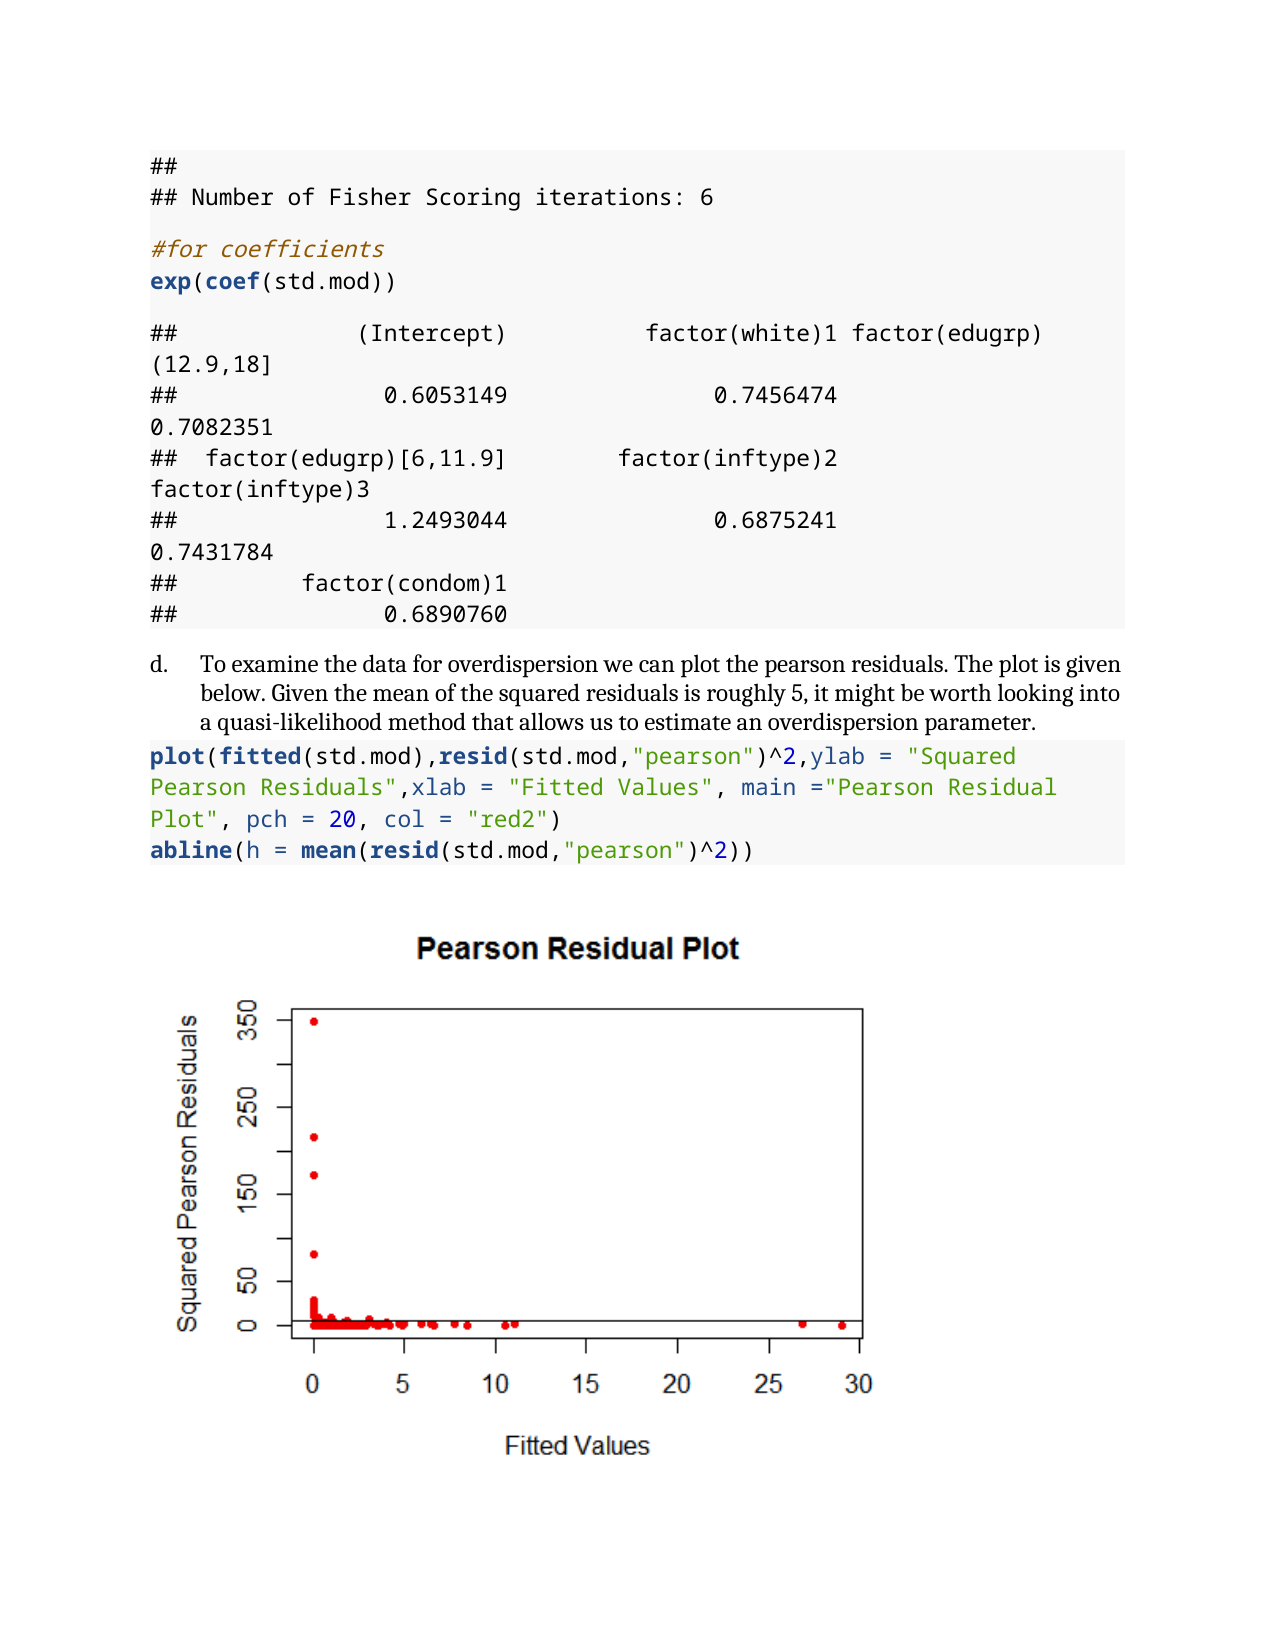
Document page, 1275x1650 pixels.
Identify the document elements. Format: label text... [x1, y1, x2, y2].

list To examine the data for overdispersion we can plot the pearson residuals. The plot is given below. Given the mean of the squared residuals is roughly 5, it might be worth looking into a quasi-likelihood method that allows us to estimate an overdispersion parameter. [150, 650, 1125, 736]
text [150, 150, 1125, 212]
picture [168, 885, 927, 1493]
text ## (Intercept) factor(white)1 factor(edugrp)(12.9,18] ## 0.6053149 0.7456474 0.7082351 ## factor(edugrp)[6,11.9] factor(inftype)2 factor(inftype)3 ## 1.2493044 0.6875241 0.7431784 ## factor(condom)1 ## 0.6890760 [150, 317, 1125, 629]
text plot(fitted(std.mod),resid(std.mod,"pearson")^2,ylab = "Squared Pearson Residuals",xlab = "Fitted Values", main ="Pearson Residual Plot", pch = 20, col = "red2") abline(h = mean(resid(std.mod,"pearson")^2)) [150, 740, 1125, 865]
text #for coefficients exp(coef(std.mod)) [150, 233, 1125, 296]
